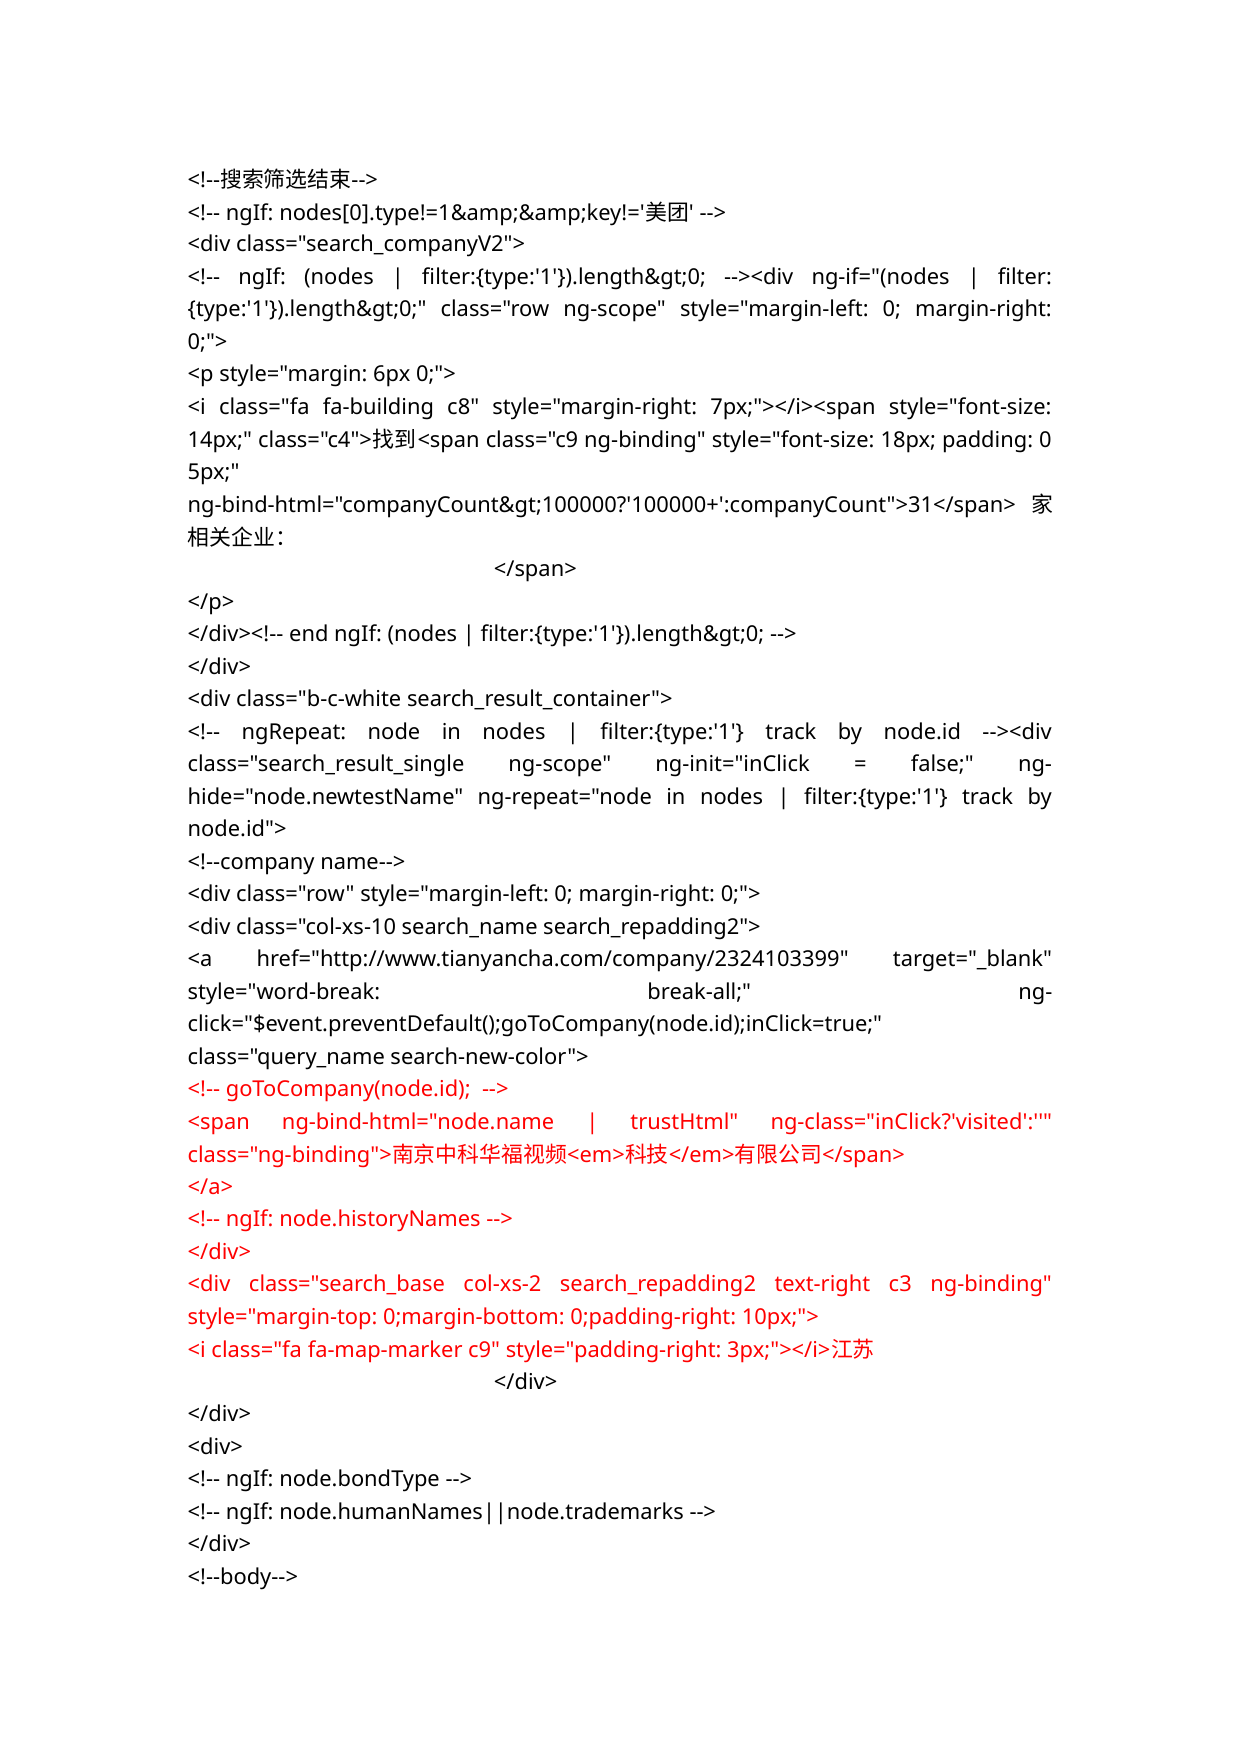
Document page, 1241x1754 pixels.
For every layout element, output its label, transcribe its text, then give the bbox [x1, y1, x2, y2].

text <!--搜索筛选结束--> [187, 162, 1053, 194]
text <!-- goToCompany(node.id); --> [187, 1072, 1053, 1104]
text </div> [187, 1364, 1053, 1397]
text </div><!-- end ngIf: (nodes | filter:{type:'1'}).length&gt;0; --> [187, 617, 1053, 649]
text <p style="margin: 6px 0;"> [187, 357, 1053, 389]
text <!-- ngRepeat: node in nodes | filter:{type:'1'} track by node.id --><div class="search_result_single ng-scope" ng-init="inClick = false;" ng-hide="node.newtestName" ng-repeat="node in nodes | filter:{type:'1'} track by node.id"> [187, 714, 1053, 844]
text </div> [187, 1527, 1053, 1559]
text <i class="fa fa-building c8" style="margin-right: 7px;"></i><span style="font-size: 14px;" class="c4">找到<span class="c9 ng-binding" style="font-size: 18px; padding: 0 5px;" ng-bind-html="companyCount&gt;100000?'100000+':companyCount">31</span>家相关企业： [187, 389, 1053, 552]
text <span ng-bind-html="node.name | trustHtml" ng-class="inClick?'visited':''" class="ng-binding">南京中科华福视频<em>科技</em>有限公司</span> [187, 1104, 1053, 1169]
text <!-- ngIf: node.humanNames||node.trademarks --> [187, 1494, 1053, 1527]
text </div> [187, 1397, 1053, 1429]
text <!-- ngIf: node.historyNames --> [187, 1202, 1053, 1234]
text <!-- ngIf: nodes[0].type!=1&amp;&amp;key!='美团' --> [187, 194, 1053, 227]
text <!--company name--> [187, 844, 1053, 877]
text <div> [187, 1429, 1053, 1462]
text <div class="row" style="margin-left: 0; margin-right: 0;"> [187, 877, 1053, 909]
text <!-- ngIf: node.bondType --> [187, 1462, 1053, 1494]
text <div class="search_base col-xs-2 search_repadding2 text-right c3 ng-binding" style="margin-top: 0;margin-bottom: 0;padding-right: 10px;"> [187, 1267, 1053, 1332]
text <!--body--> [187, 1559, 1053, 1592]
text <i class="fa fa-map-marker c9" style="padding-right: 3px;"></i>江苏 [187, 1332, 1053, 1364]
text </div> [187, 649, 1053, 682]
text <a href="http://www.tianyancha.com/company/2324103399" target="_blank" style="word-break: break-all;" ng-click="$event.preventDefault();goToCompany(node.id);inClick=true;" class="query_name search-new-color"> [187, 942, 1053, 1072]
text <div class="col-xs-10 search_name search_repadding2"> [187, 909, 1053, 942]
text </span> [187, 552, 1053, 584]
text <div class="search_companyV2"> [187, 227, 1053, 259]
text <div class="b-c-white search_result_container"> [187, 682, 1053, 714]
text <!-- ngIf: (nodes | filter:{type:'1'}).length&gt;0; --><div ng-if="(nodes | filter:{type:'1'}).length&gt;0;" class="row ng-scope" style="margin-left: 0; margin-right: 0;"> [187, 259, 1053, 357]
text </p> [187, 584, 1053, 617]
text </div> [187, 1234, 1053, 1267]
text </a> [187, 1169, 1053, 1202]
